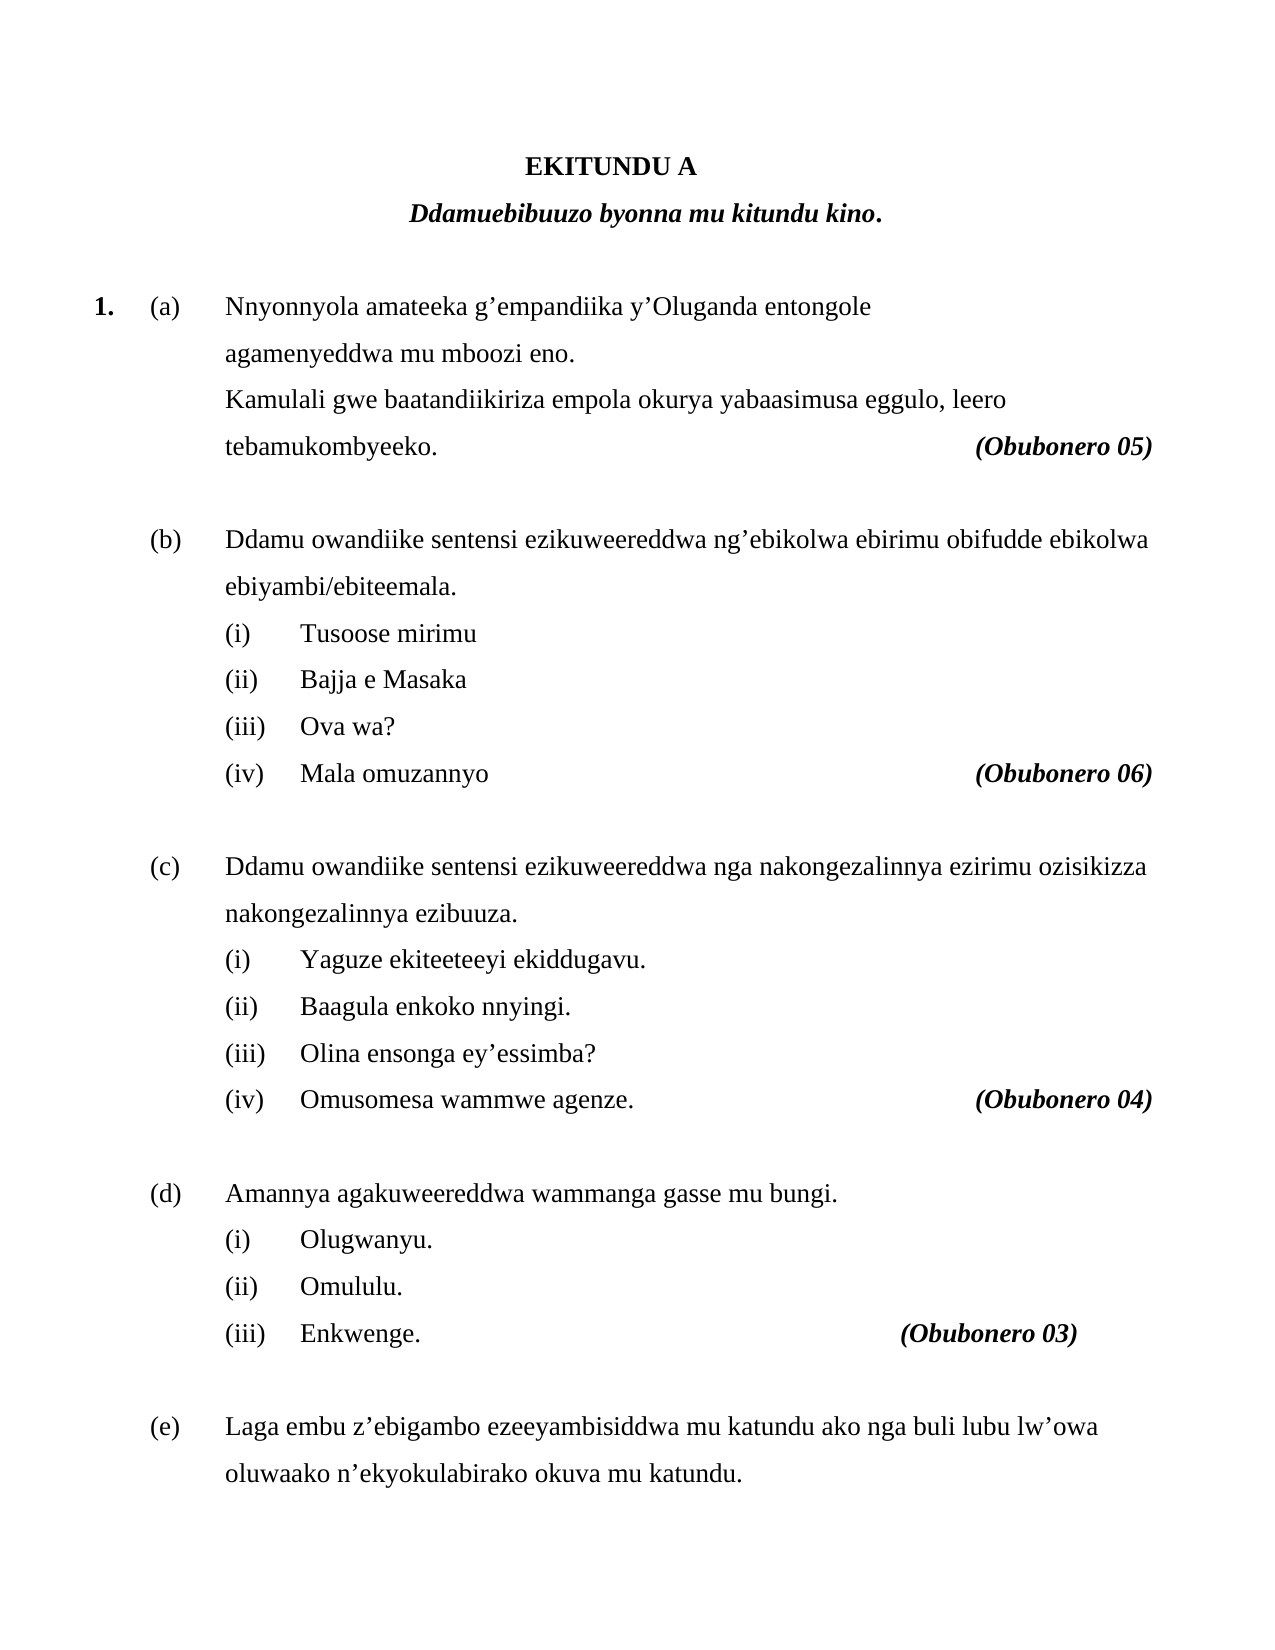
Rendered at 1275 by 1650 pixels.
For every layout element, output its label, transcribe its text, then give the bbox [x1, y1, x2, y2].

text (ii) Bajja e Masaka [150, 663, 1197, 694]
text (iii) Olina ensonga ey’essimba? [150, 1037, 1197, 1068]
text agamenyeddwa mu mboozi eno. [169, 337, 1197, 368]
text (b) Ddamu owandiike sentensi ezikuweereddwa ng’ebikolwa ebirimu obifudde ebikolwa ebiyambi/ebiteemala. [150, 523, 1197, 601]
text (e) Laga embu z’ebigambo ezeeyambisiddwa mu katundu ako nga buli lubu lw’owa oluwaako n’ekyokulabirako okuva mu katundu. [150, 1410, 1197, 1488]
text EKITUNDU A [525, 150, 1197, 181]
text (iv) Omusomesa wammwe agenze. (Obubonero 04) [150, 1083, 1197, 1114]
text (iii) Ova wa? [150, 710, 1197, 741]
text (d) Amannya agakuweereddwa wammanga gasse mu bungi. [150, 1177, 1197, 1208]
text 1. (a) Nnyonnyola amateeka g’empandiika y’Oluganda entongole [94, 290, 1197, 321]
text (c) Ddamu owandiike sentensi ezikuweereddwa nga nakongezalinnya ezirimu ozisikizza nakongezalinnya ezibuuza. [150, 850, 1197, 928]
text (iii) Enkwenge. (Obubonero 03) [150, 1317, 1197, 1348]
text (i) Olugwanyu. [150, 1223, 1197, 1254]
text (i) Tusoose mirimu [150, 617, 1197, 648]
text (ii) Baagula enkoko nnyingi. [150, 990, 1197, 1021]
text (ii) Omululu. [150, 1270, 1197, 1301]
text (iv) Mala omuzannyo (Obubonero 06) [150, 757, 1197, 788]
text (i) Yaguze ekiteeteeyi ekiddugavu. [150, 943, 1197, 974]
text Ddamuebibuuzo byonna mu kitundu kino. [94, 197, 1197, 228]
text Kamulali gwe baatandiikiriza empola okurya yabaasimusa eggulo, leero tebamukombyeeko. (Obubonero 05) [225, 383, 1197, 461]
